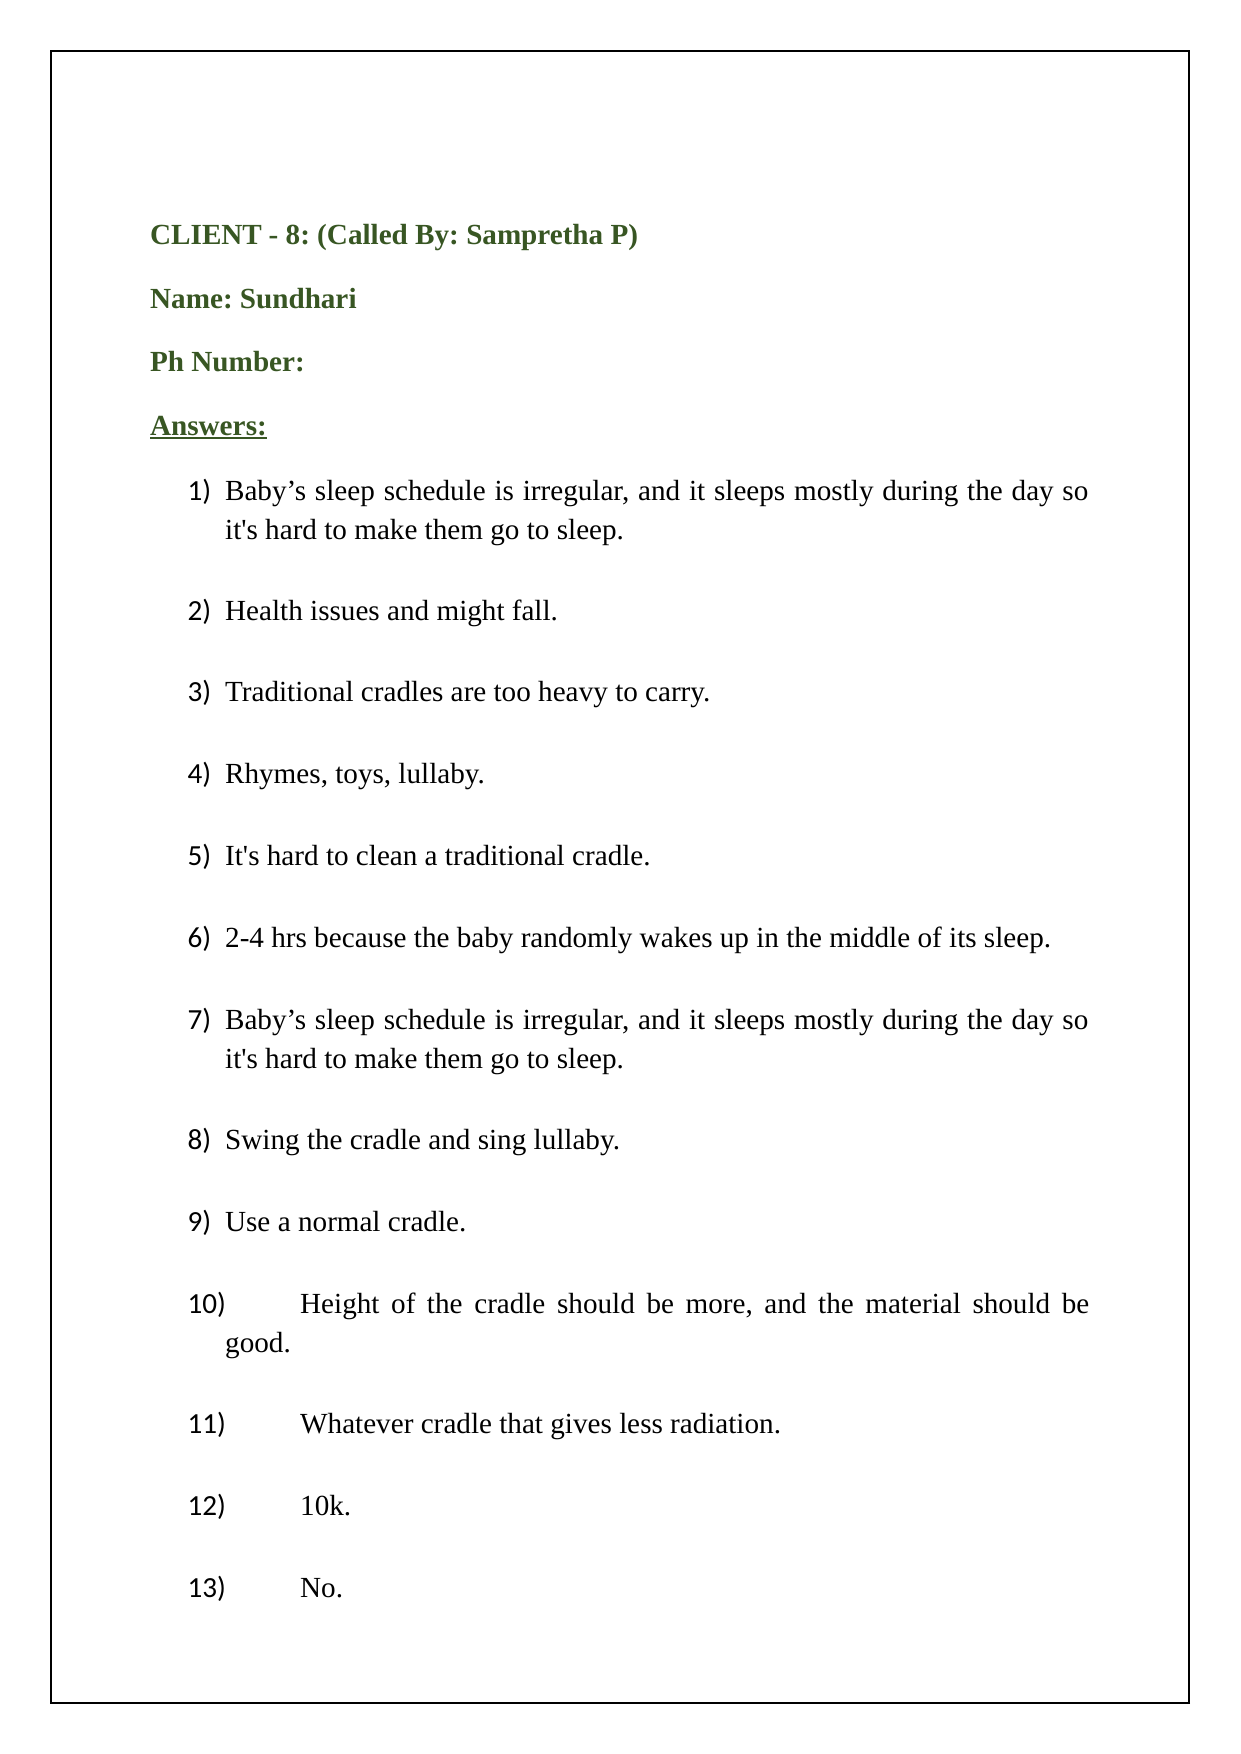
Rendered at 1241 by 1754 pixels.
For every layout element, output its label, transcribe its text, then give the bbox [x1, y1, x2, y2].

text Answers: [150, 408, 1090, 442]
list Health issues and might fall. [187, 592, 1090, 627]
list Baby’s sleep schedule is irregular, and it sleeps mostly during the day so it's hard to make them go to sleep. [187, 1001, 1090, 1075]
list Use a normal cradle. [187, 1203, 1090, 1239]
list 10k. [187, 1487, 1090, 1522]
text Name: Sundhari [150, 281, 1090, 314]
list Traditional cradles are too heavy to carry. [187, 673, 1090, 709]
list Swing the cradle and sing lullaby. [187, 1121, 1090, 1157]
list Height of the cradle should be more, and the material should be good. [187, 1285, 1090, 1359]
list No. [187, 1569, 1090, 1604]
list Rhymes, toys, lullaby. [187, 755, 1090, 791]
list It's hard to clean a traditional cradle. [187, 837, 1090, 873]
list Baby’s sleep schedule is irregular, and it sleeps mostly during the day so it's hard to make them go to sleep. [187, 472, 1090, 546]
text Ph Number: [150, 344, 1090, 378]
list 2-4 hrs because the baby randomly wakes up in the middle of its sleep. [187, 919, 1090, 955]
text CLIENT - 8: (Called By: Sampretha P) [150, 217, 1090, 251]
list Whatever cradle that gives less radiation. [187, 1405, 1090, 1441]
